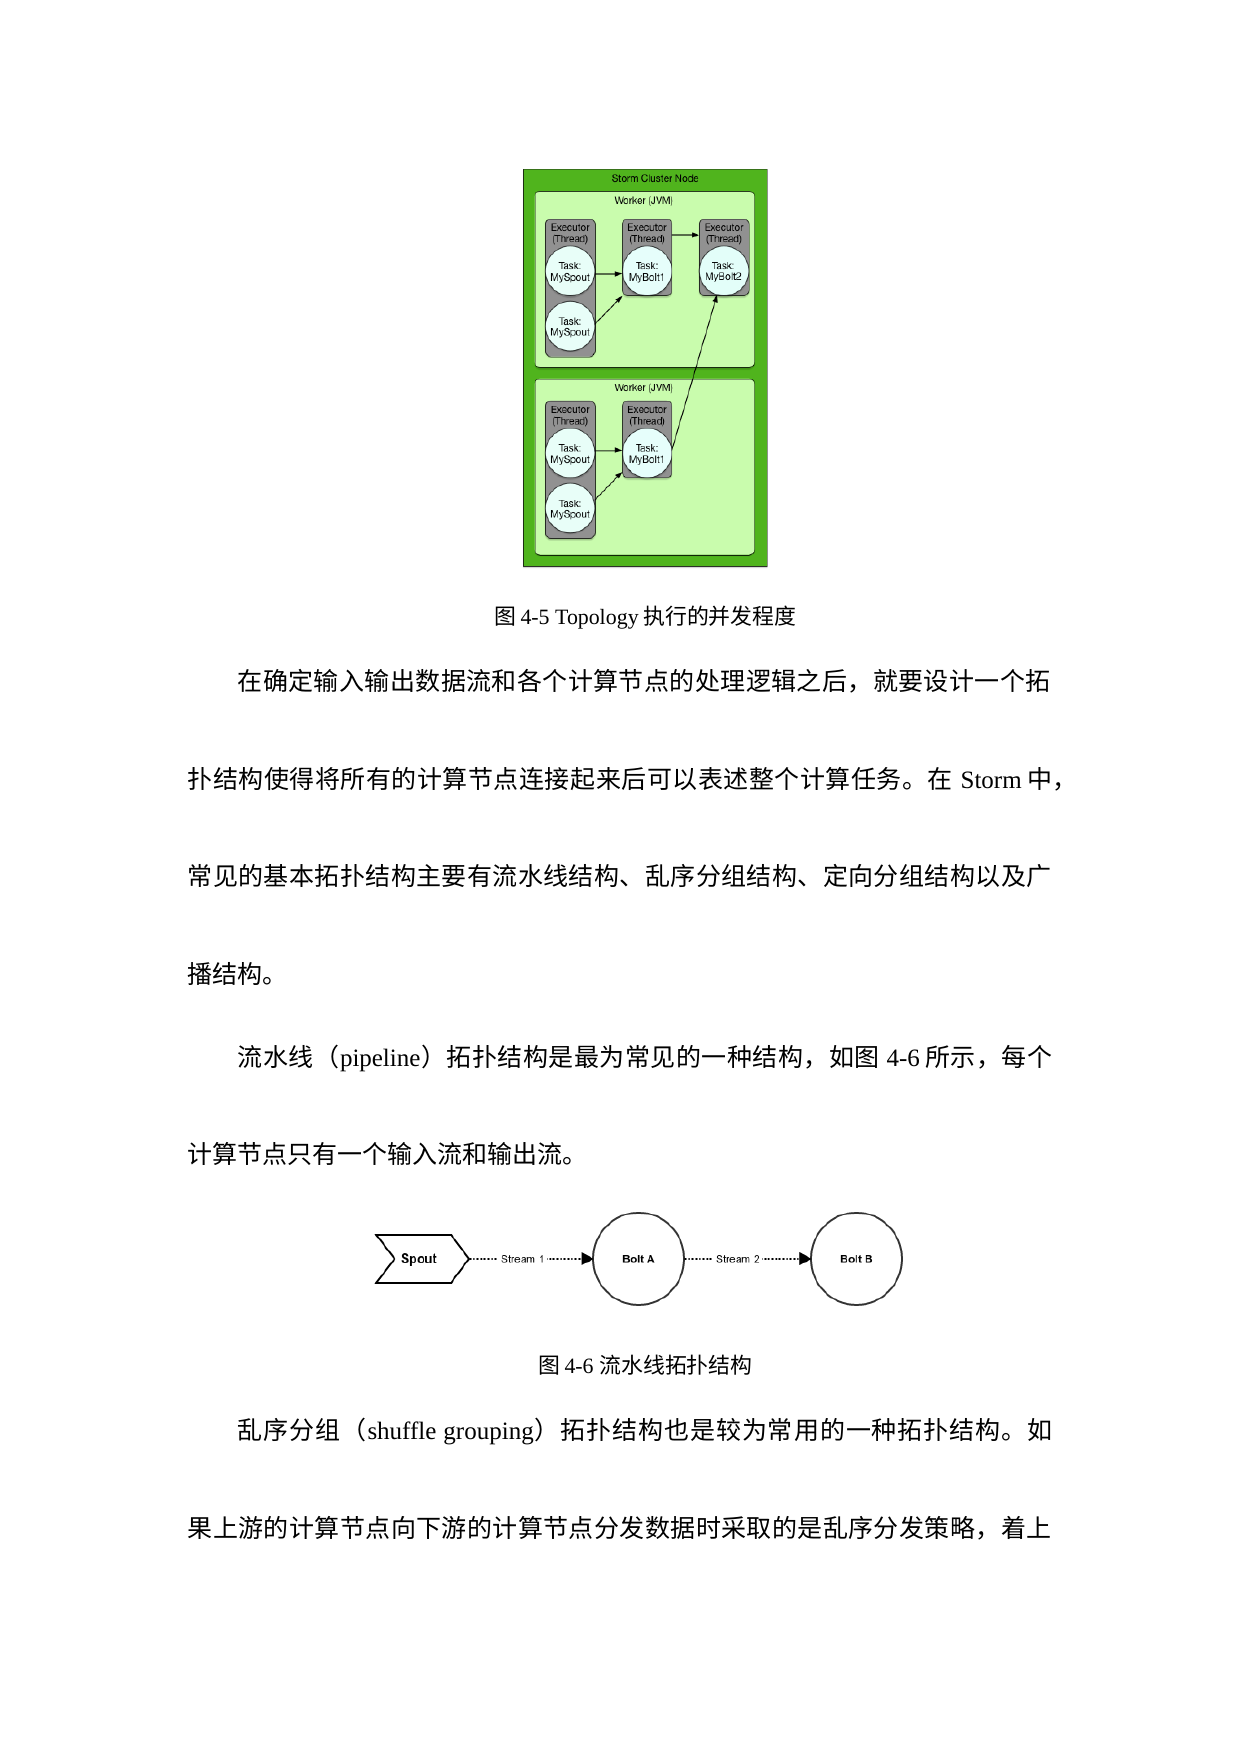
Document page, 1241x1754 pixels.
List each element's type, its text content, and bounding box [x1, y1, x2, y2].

text 在确定输入输出数据流和各个计算节点的处理逻辑之后，就要设计一个拓扑结构使得将所有的计算节点连接起来后可以表述整个计算任务。在Storm中，常见的基本拓扑结构主要有流水线结构、乱序分组结构、定向分组结构以及广播结构。 [187, 647, 1053, 1005]
text 图4-6 流水线拓扑结构 [187, 1348, 1053, 1380]
text 图4-5 Topology执行的并发程度 [187, 599, 1053, 631]
picture [514, 161, 776, 576]
text 乱序分组（shuffle grouping）拓扑结构也是较为常用的一种拓扑结构。如果上游的计算节点向下游的计算节点分发数据时采取的是乱序分发策略，着上游计算节点是输出数据将会随机地分发到下游的计算节点中，如图4-7所示。这种随机分发的策略是对大数据进行负载均衡的一种较好的机制。 [187, 1396, 1053, 1559]
text 流水线（pipeline）拓扑结构是最为常见的一种结构，如图4-6所示，每个计算节点只有一个输入流和输出流。 [187, 1023, 1053, 1185]
picture [365, 1203, 925, 1323]
